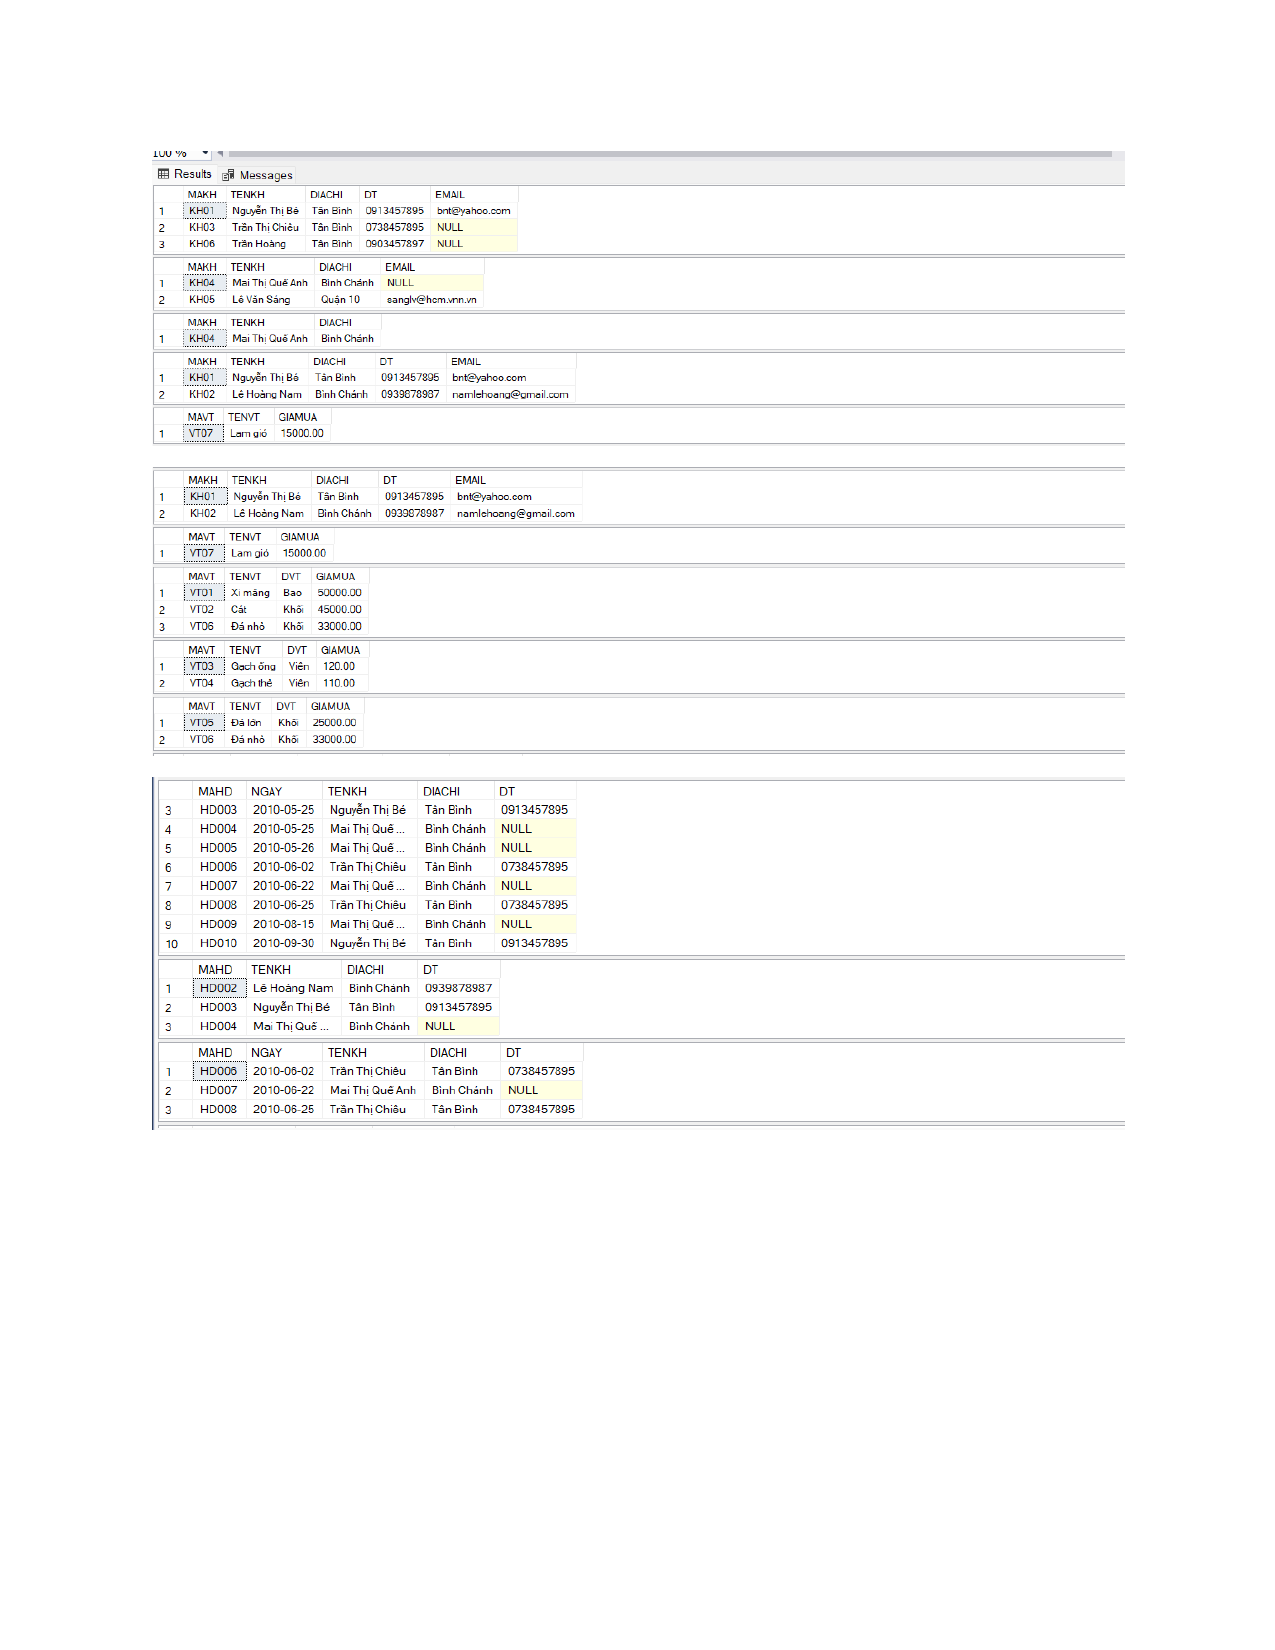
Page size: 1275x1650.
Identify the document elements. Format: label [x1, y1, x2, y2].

picture [150, 775, 1125, 1131]
picture [150, 150, 1125, 447]
picture [150, 465, 1125, 757]
